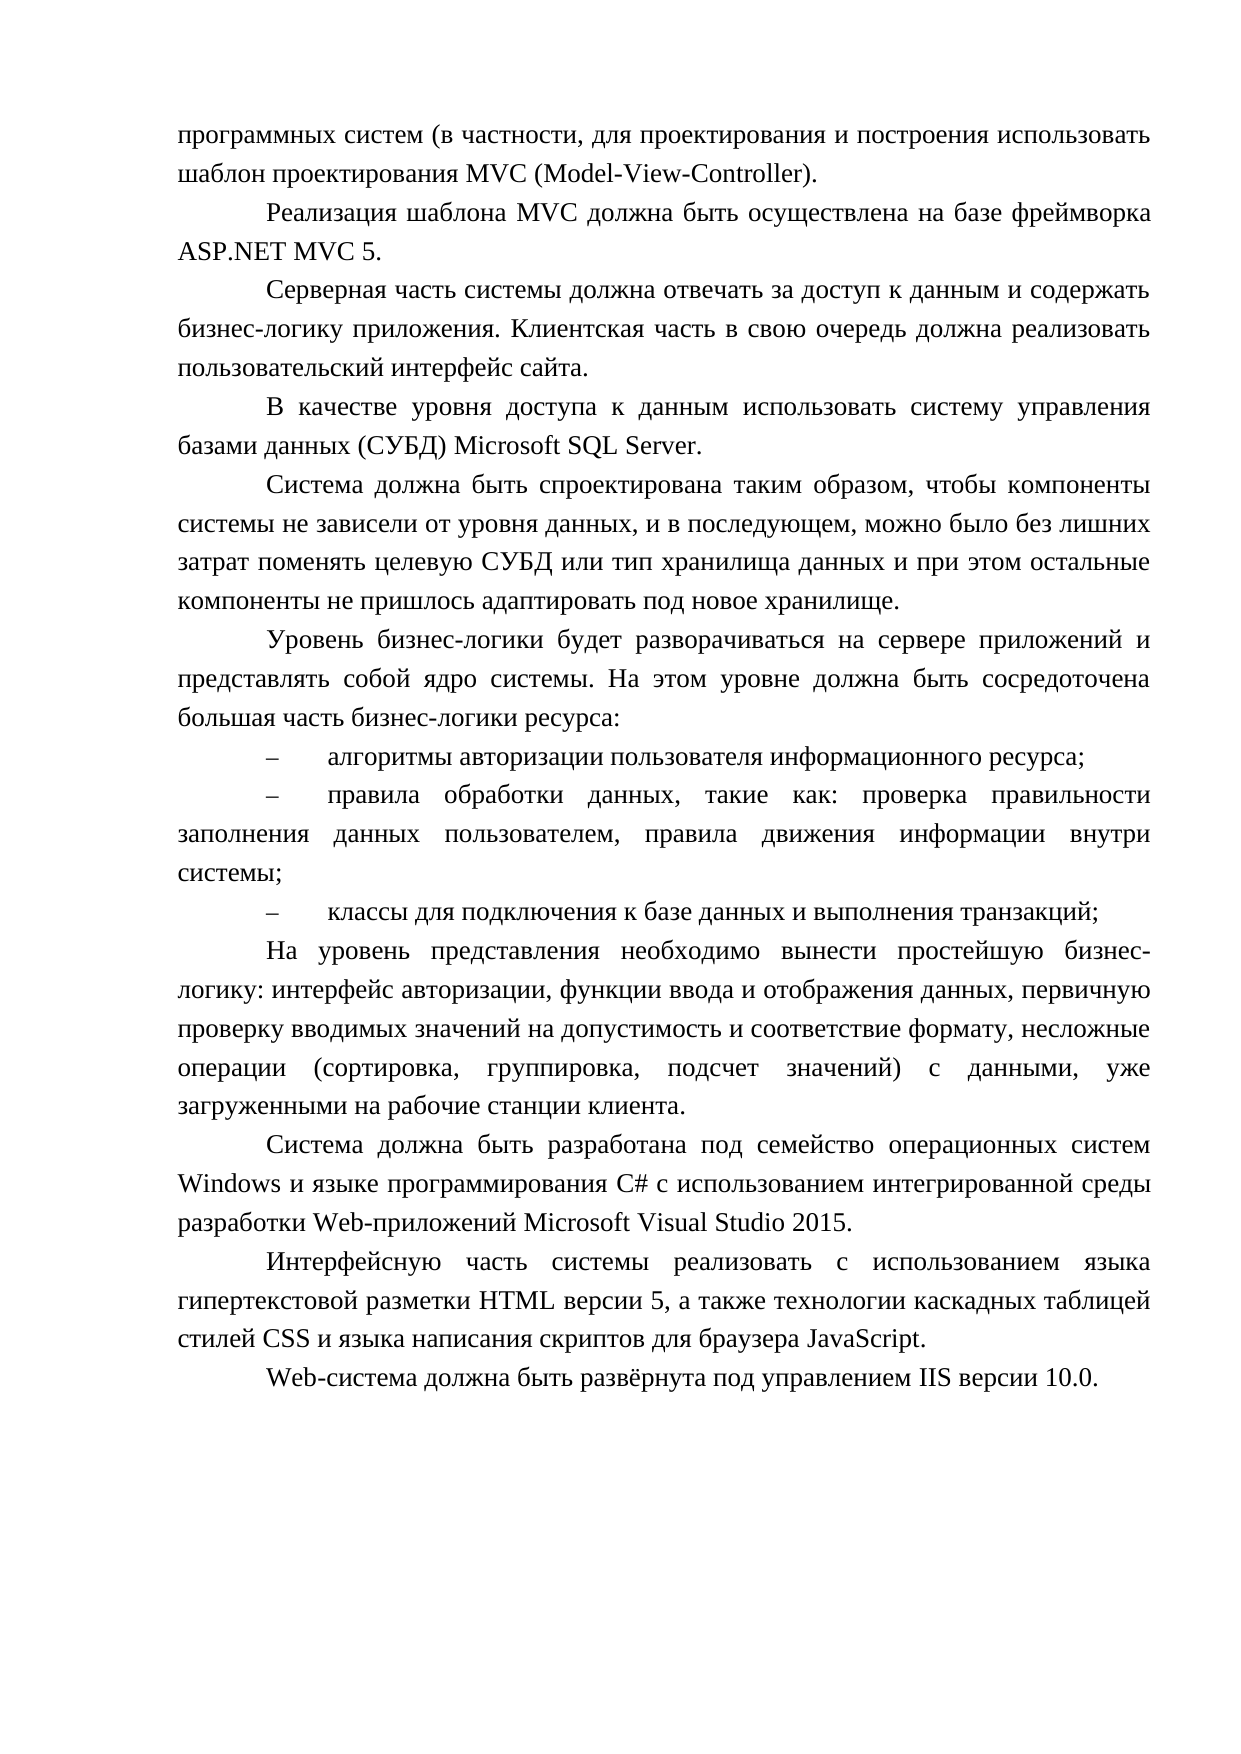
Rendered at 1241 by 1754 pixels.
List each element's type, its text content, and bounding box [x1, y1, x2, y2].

list алгоритмы авторизации пользователя информационного ресурса; [177, 740, 1152, 771]
text Система должна быть разработана под семейство операционных систем Windows и языке программирования C# с использованием интегрированной среды разработки Web-приложений Microsoft Visual Studio 2015. [177, 1128, 1152, 1237]
text Уровень бизнес-логики будет разворачиваться на сервере приложений и представлять собой ядро системы. На этом уровне должна быть сосредоточена большая часть бизнес-логики ресурса: [177, 623, 1152, 732]
text Web-система должна быть развёрнута под управлением IIS версии 10.0. [177, 1361, 1152, 1393]
text В качестве уровня доступа к данным использовать систему управления базами данных (СУБД) Microsoft SQL Server. [177, 390, 1152, 460]
text Реализация шаблона MVC должна быть осуществлена на базе фреймворка ASP.NET MVC 5. [177, 196, 1152, 266]
list классы для подключения к базе данных и выполнения транзакций; [177, 895, 1152, 926]
text Серверная часть системы должна отвечать за доступ к данным и содержать бизнес-логику приложения. Клиентская часть в свою очередь должна реализовать пользовательский интерфейс сайта. [177, 273, 1152, 382]
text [177, 118, 1152, 188]
text На уровень представления необходимо вынести простейшую бизнес-логику: интерфейс авторизации, функции ввода и отображения данных, первичную проверку вводимых значений на допустимость и соответствие формату, несложные операции (сортировка, группировка, подсчет значений) с данными, уже загруженными на рабочие станции клиента. [177, 934, 1152, 1121]
text Интерфейсную часть системы реализовать с использованием языка гипертекстовой разметки HTML версии 5, а также технологии каскадных таблицей стилей CSS и языка написания скриптов для браузера JavaScript. [177, 1245, 1152, 1354]
list правила обработки данных, такие как: проверка правильности заполнения данных пользователем, правила движения информации внутри системы; [177, 779, 1152, 887]
text Система должна быть спроектирована таким образом, чтобы компоненты системы не зависели от уровня данных, и в последующем, можно было без лишних затрат поменять целевую СУБД или тип хранилища данных и при этом остальные компоненты не пришлось адаптировать под новое хранилище. [177, 468, 1152, 616]
